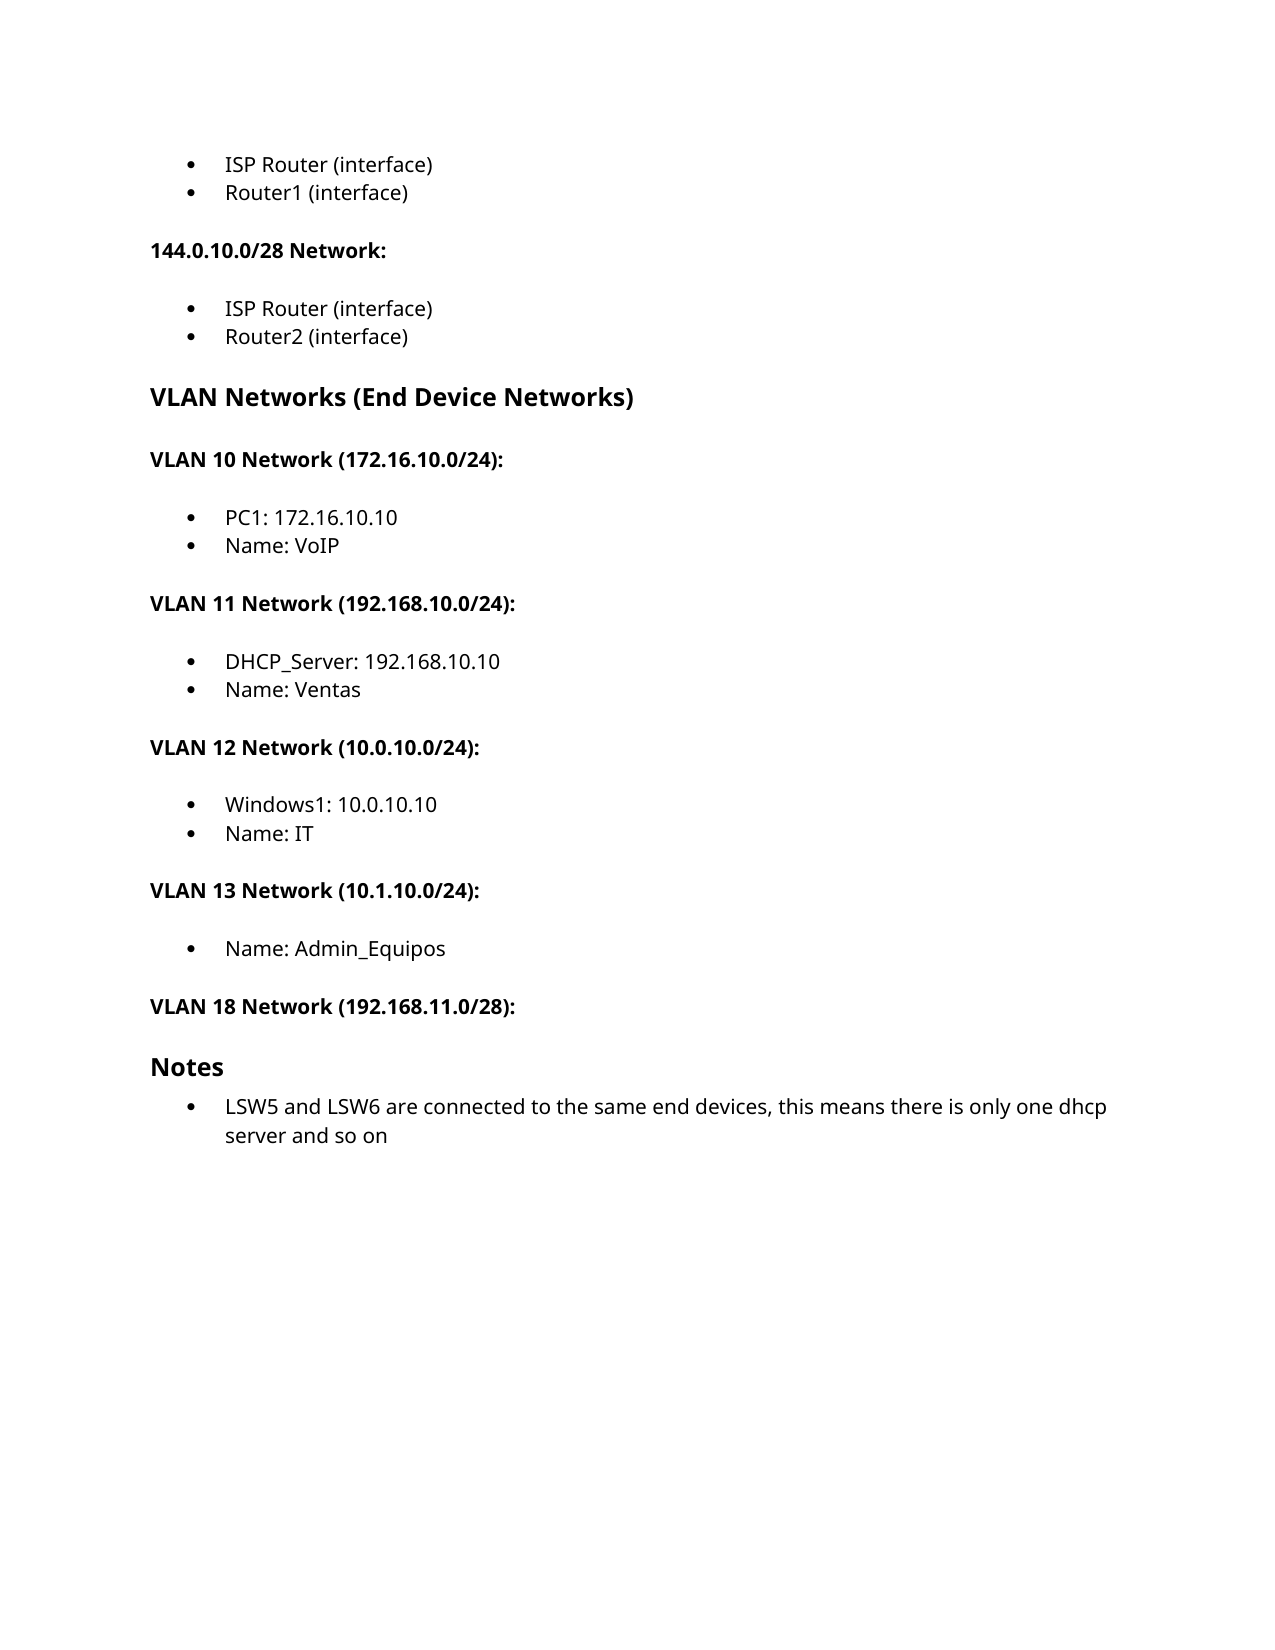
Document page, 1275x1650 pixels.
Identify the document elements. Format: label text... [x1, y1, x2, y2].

list ISP Router (interface) [187, 294, 1125, 322]
list Name: Ventas [187, 675, 1125, 704]
list Name: IT [187, 819, 1125, 847]
text VLAN 11 Network (192.168.10.0/24): [150, 589, 1125, 618]
text VLAN 12 Network (10.0.10.0/24): [150, 733, 1125, 761]
list Router2 (interface) [187, 322, 1125, 351]
text VLAN 13 Network (10.1.10.0/24): [150, 877, 1125, 905]
list Windows1: 10.0.10.10 [187, 791, 1125, 819]
text VLAN 10 Network (172.16.10.0/24): [150, 446, 1125, 474]
list DHCP_Server: 192.168.10.10 [187, 647, 1125, 675]
list Router1 (interface) [187, 178, 1125, 207]
text VLAN 18 Network (192.168.11.0/28): [150, 992, 1125, 1020]
list PC1: 172.16.10.10 [187, 503, 1125, 532]
subtitle VLAN Networks (End Device Networks) [150, 380, 1125, 414]
list ISP Router (interface) [187, 150, 1125, 178]
subtitle Notes [150, 1049, 1125, 1083]
list Name: VoIP [187, 532, 1125, 560]
list LSW5 and LSW6 are connected to the same end devices, this means there is only one dhcp server and so on [187, 1092, 1125, 1149]
text 144.0.10.0/28 Network: [150, 236, 1125, 264]
list Name: Admin_Equipos [187, 934, 1125, 963]
